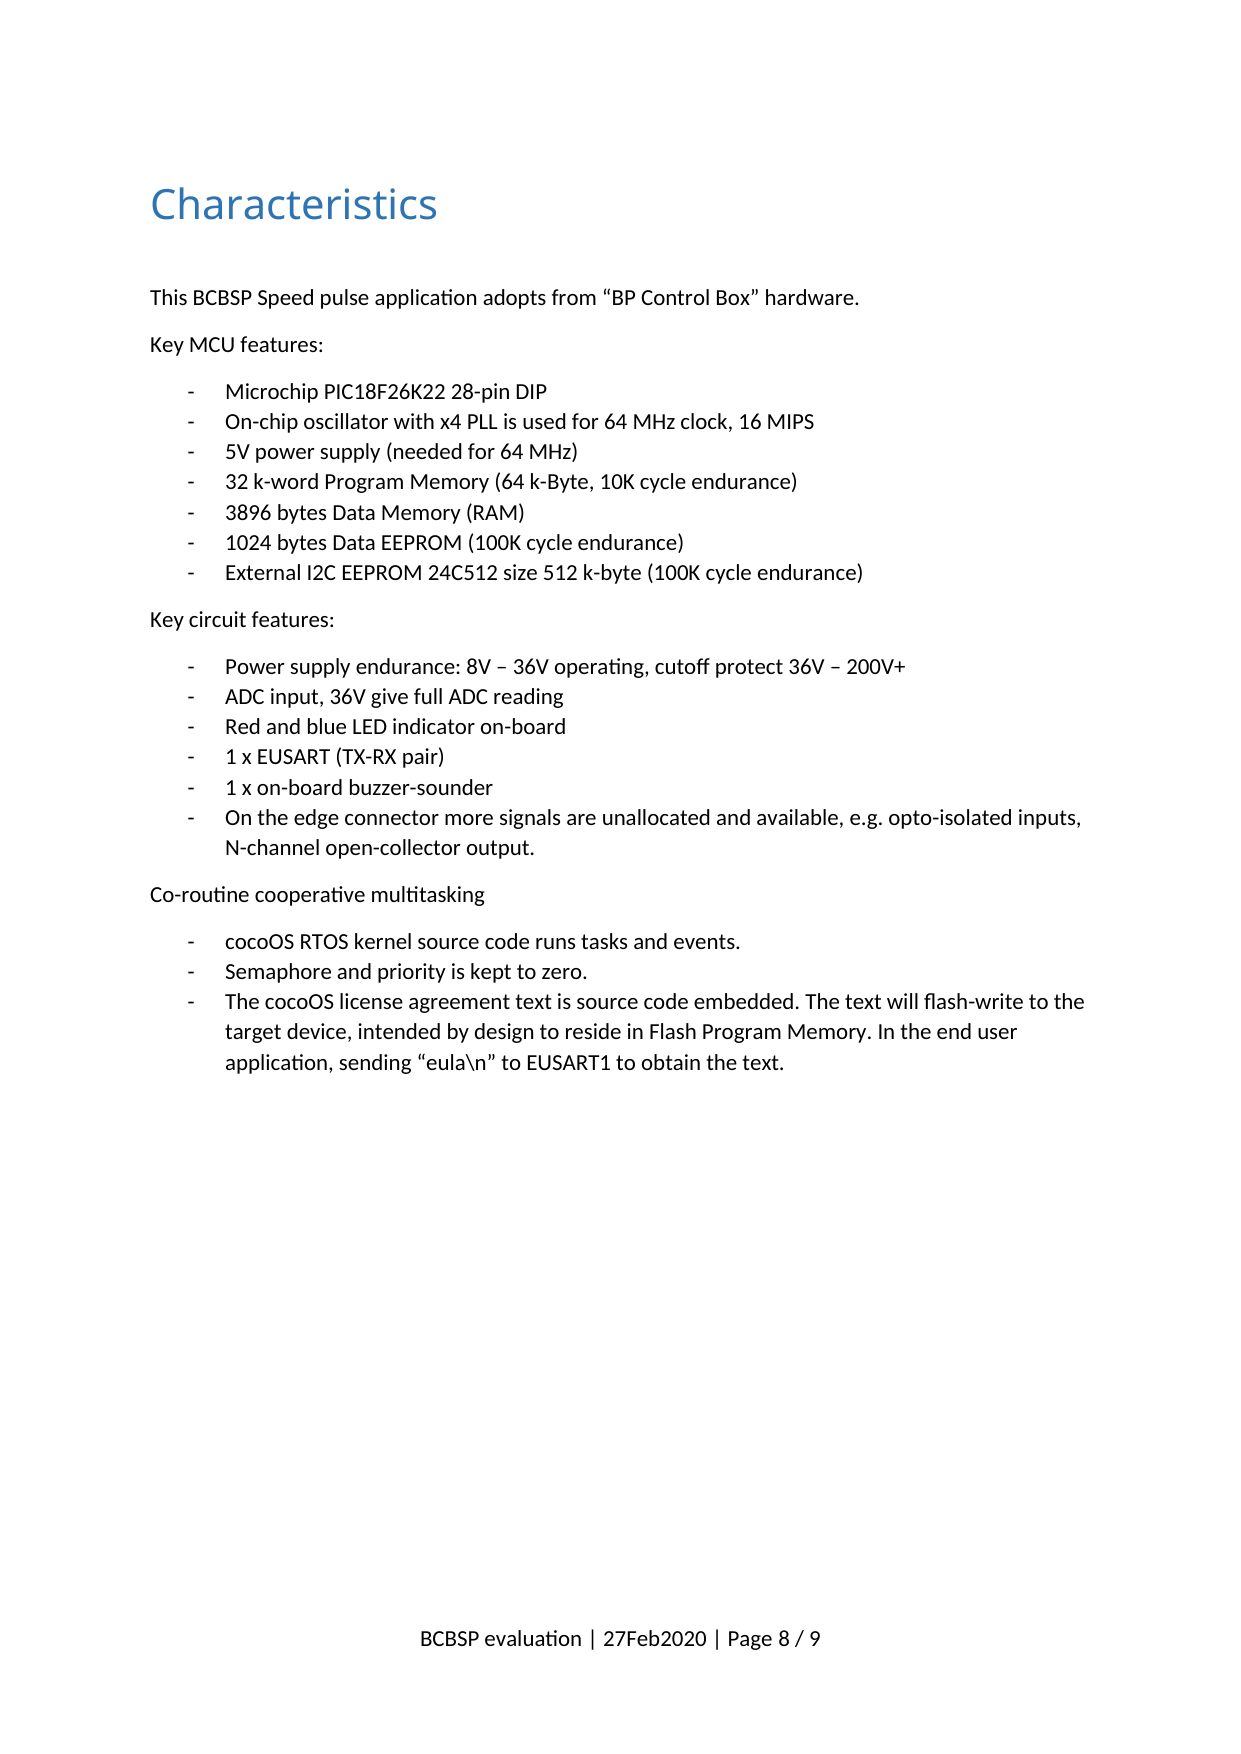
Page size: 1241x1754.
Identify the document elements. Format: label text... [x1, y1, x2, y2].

list 1024 bytes Data EEPROM (100K cycle endurance) [187, 528, 1090, 556]
list ADC input, 36V give full ADC reading [187, 682, 1090, 710]
list Power supply endurance: 8V – 36V operating, cutoff protect 36V – 200V+ [187, 652, 1090, 680]
text This BCBSP Speed pulse application adopts from “BP Control Box” hardware. [150, 283, 1090, 311]
subtitle Characteristics [150, 175, 1090, 232]
list Red and blue LED indicator on-board [187, 712, 1090, 740]
list On-chip oscillator with x4 PLL is used for 64 MHz clock, 16 MIPS [187, 407, 1090, 435]
list 5V power supply (needed for 64 MHz) [187, 437, 1090, 465]
list 32 k-word Program Memory (64 k-Byte, 10K cycle endurance) [187, 467, 1090, 496]
text Co-routine cooperative multitasking [150, 880, 1090, 908]
list 1 x on-board buzzer-sounder [187, 773, 1090, 801]
list 3896 bytes Data Memory (RAM) [187, 498, 1090, 526]
text Key circuit features: [150, 605, 1090, 633]
list Microchip PIC18F26K22 28-pin DIP [187, 377, 1090, 405]
list External I2C EEPROM 24C512 size 512 k-byte (100K cycle endurance) [187, 558, 1090, 586]
list Semaphore and priority is kept to zero. [187, 957, 1090, 985]
list cocoOS RTOS kernel source code runs tasks and events. [187, 927, 1090, 955]
text Key MCU features: [150, 330, 1090, 358]
list The cocoOS license agreement text is source code embedded. The text will flash-write to the target device, intended by design to reside in Flash Program Memory. In the end user application, sending “eula\n” to EUSART1 to obtain the text. [187, 987, 1090, 1076]
list On the edge connector more signals are unallocated and available, e.g. opto-isolated inputs, N-channel open-collector output. [187, 803, 1090, 861]
list 1 x EUSART (TX-RX pair) [187, 742, 1090, 771]
